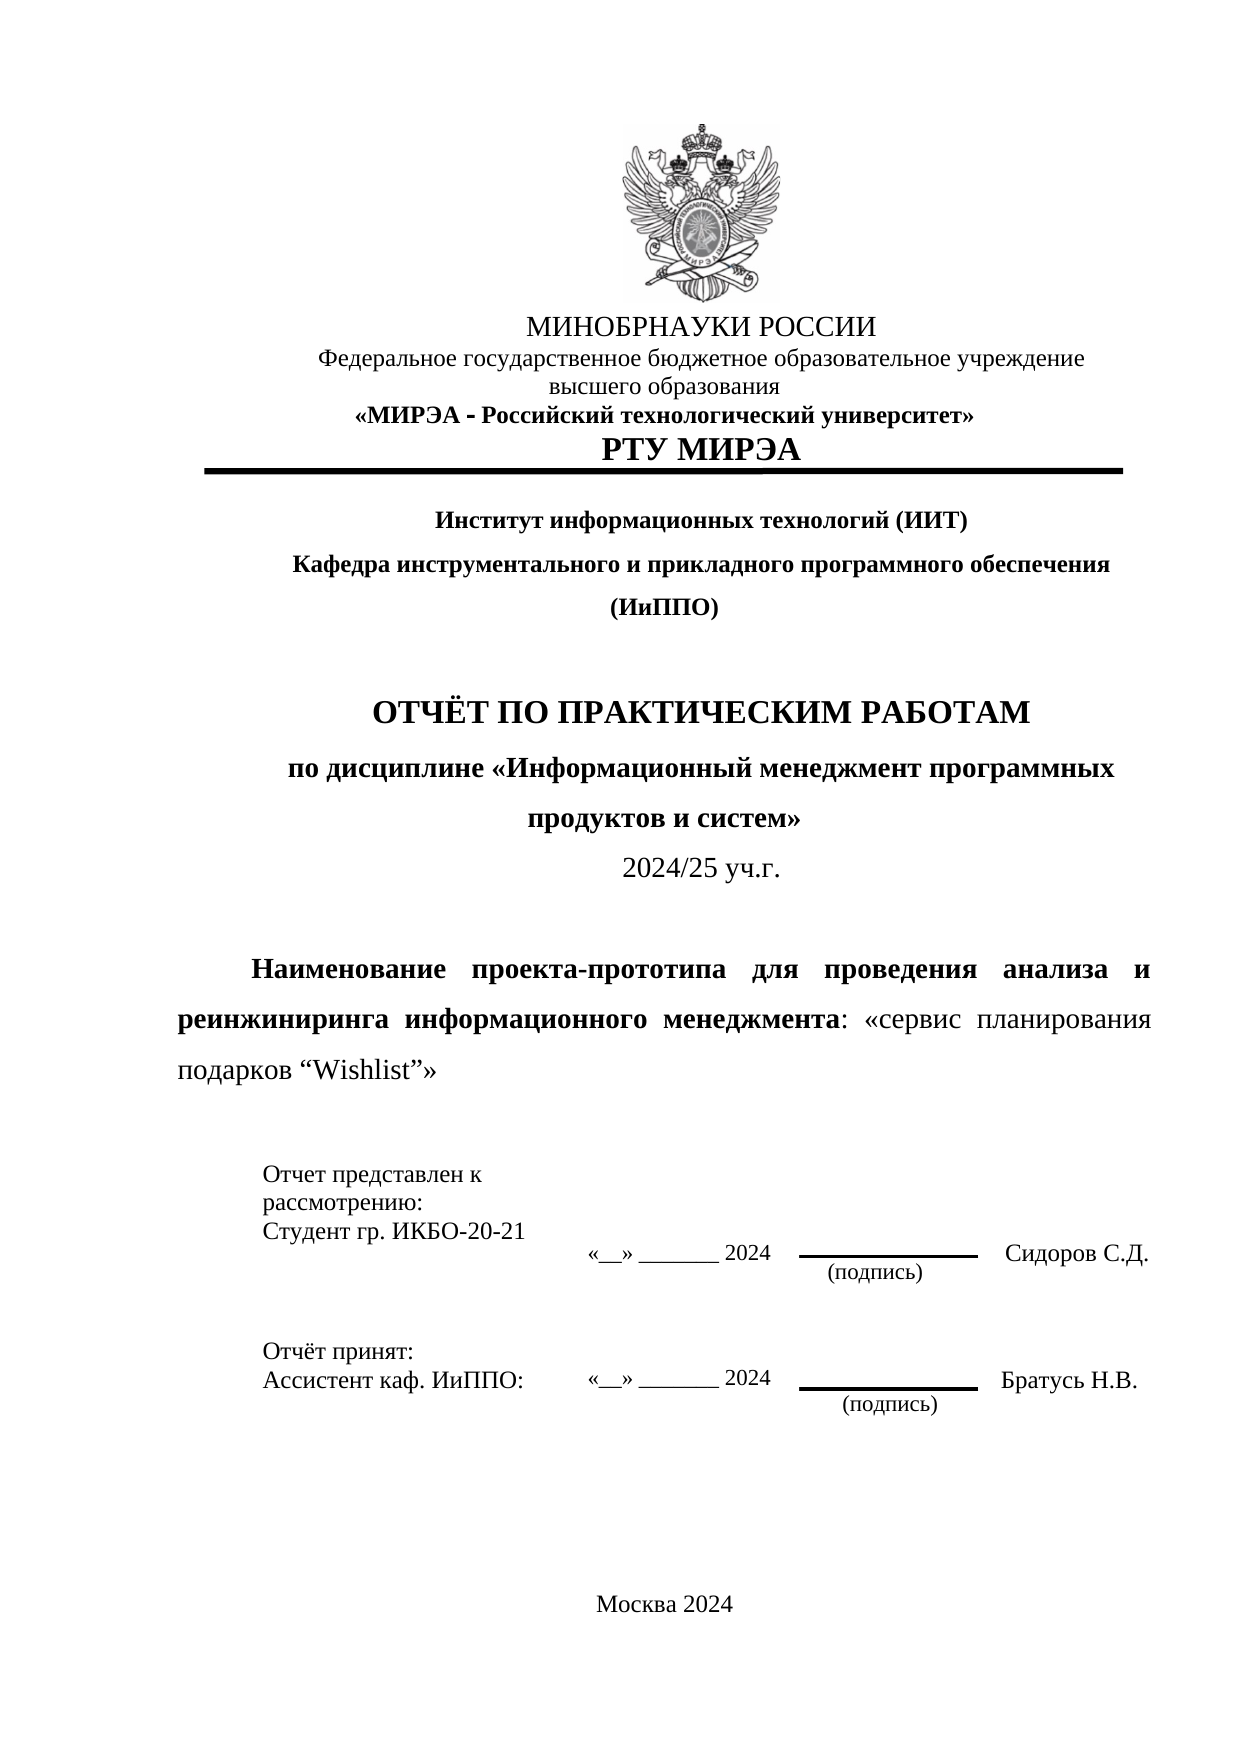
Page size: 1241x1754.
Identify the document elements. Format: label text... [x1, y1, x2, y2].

table_cell Братусь Н.В. [989, 1285, 1211, 1417]
text 2024/25 уч.г. [177, 851, 1152, 884]
text по дисциплине «Информационный менеджмент программных продуктов и систем» [177, 750, 1152, 834]
table_header Сидоров С.Д. [989, 1153, 1211, 1285]
text Москва 2024 [177, 1589, 1152, 1618]
table_header МИНОБРНАУКИ РОССИИ [177, 118, 1152, 343]
table_header (подпись) [788, 1153, 989, 1285]
table_cell «__» _______ 2024 [576, 1285, 788, 1417]
table_cell Федеральное государственное бюджетное образовательное учреждение высшего образования «МИРЭА Российский технологический университет» РТУ МИРЭА [177, 343, 1152, 506]
table_header Отчет представлен к рассмотрению: Студент гр. ИКБО-20-21 [177, 1153, 576, 1285]
text Наименование проекта-прототипа для проведения анализа и реинжиниринга информационного менеджмента: «сервис планирования подарков “Wishlist”» [177, 951, 1152, 1085]
text Институт информационных технологий (ИИТ) [177, 506, 1152, 534]
text ОТЧЁТ ПО ПРАКТИЧЕСКИМ РАБОТАМ [177, 692, 1152, 731]
table_cell Отчёт принят: Ассистент каф. ИиППО: [177, 1285, 576, 1417]
table_header «__» _______ 2024 [576, 1153, 788, 1285]
text Кафедра инструментального и прикладного программного обеспечения (ИиППО) [177, 549, 1152, 621]
table_cell (подпись) [788, 1285, 989, 1417]
picture [622, 124, 780, 303]
